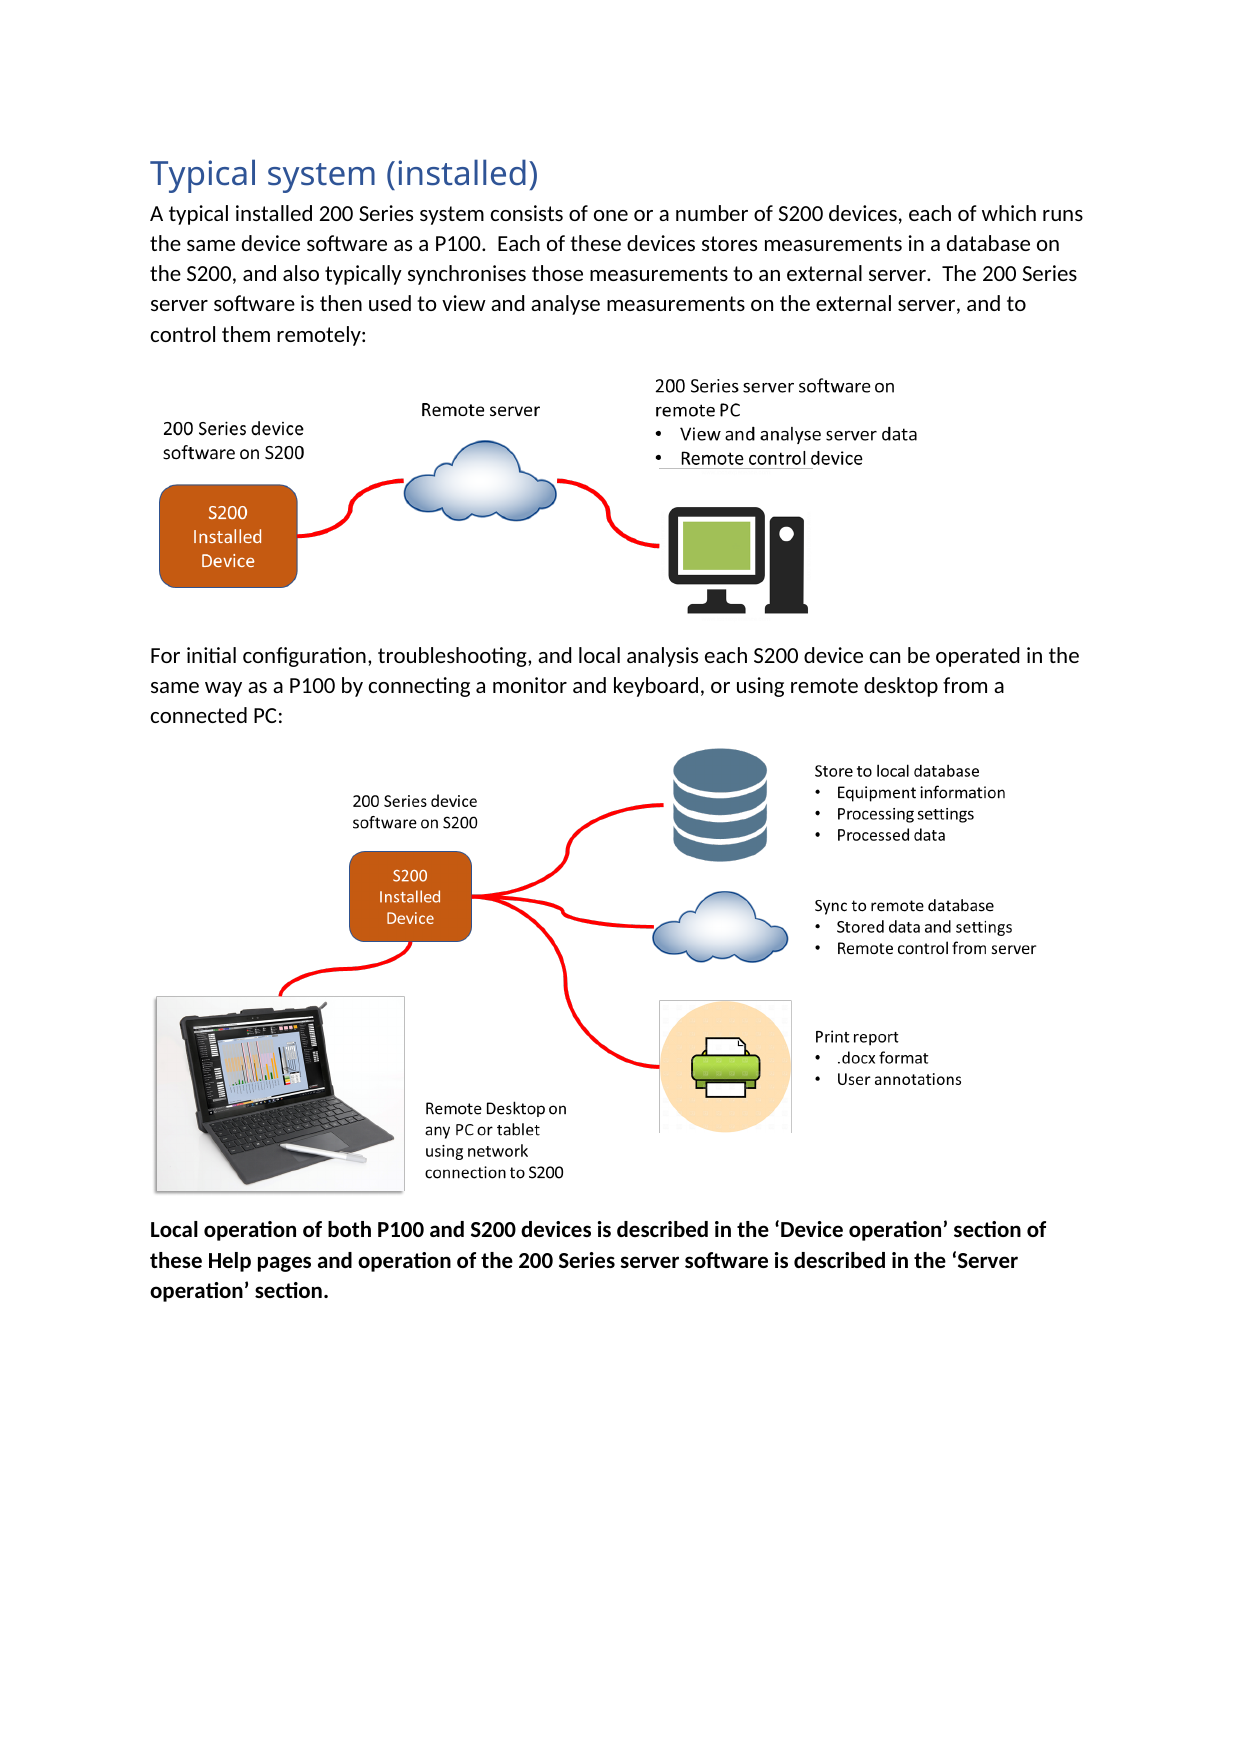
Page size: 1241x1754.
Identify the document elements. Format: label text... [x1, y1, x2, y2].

picture [150, 366, 930, 623]
text For initial configuration, troubleshooting, and local analysis each S200 device can be operated in the same way as a P100 by connecting a monitor and keyboard, or using remote desktop from a connected PC: [150, 641, 1090, 729]
picture [150, 748, 1047, 1197]
text A typical installed 200 Series system consists of one or a number of S200 devices, each of which runs the same device software as a P100. Each of these devices stores measurements in a database on the S200, and also typically synchronises those measurements to an external server. The 200 Series server software is then used to view and analyse measurements on the external server, and to control them remotely: [150, 199, 1090, 348]
subtitle Typical system (installed) [150, 150, 1090, 195]
text Local operation of both P100 and S200 devices is described in the ‘Device operation’ section of these Help pages and operation of the 200 Series server software is described in the ‘Server operation’ section. [150, 1216, 1090, 1304]
